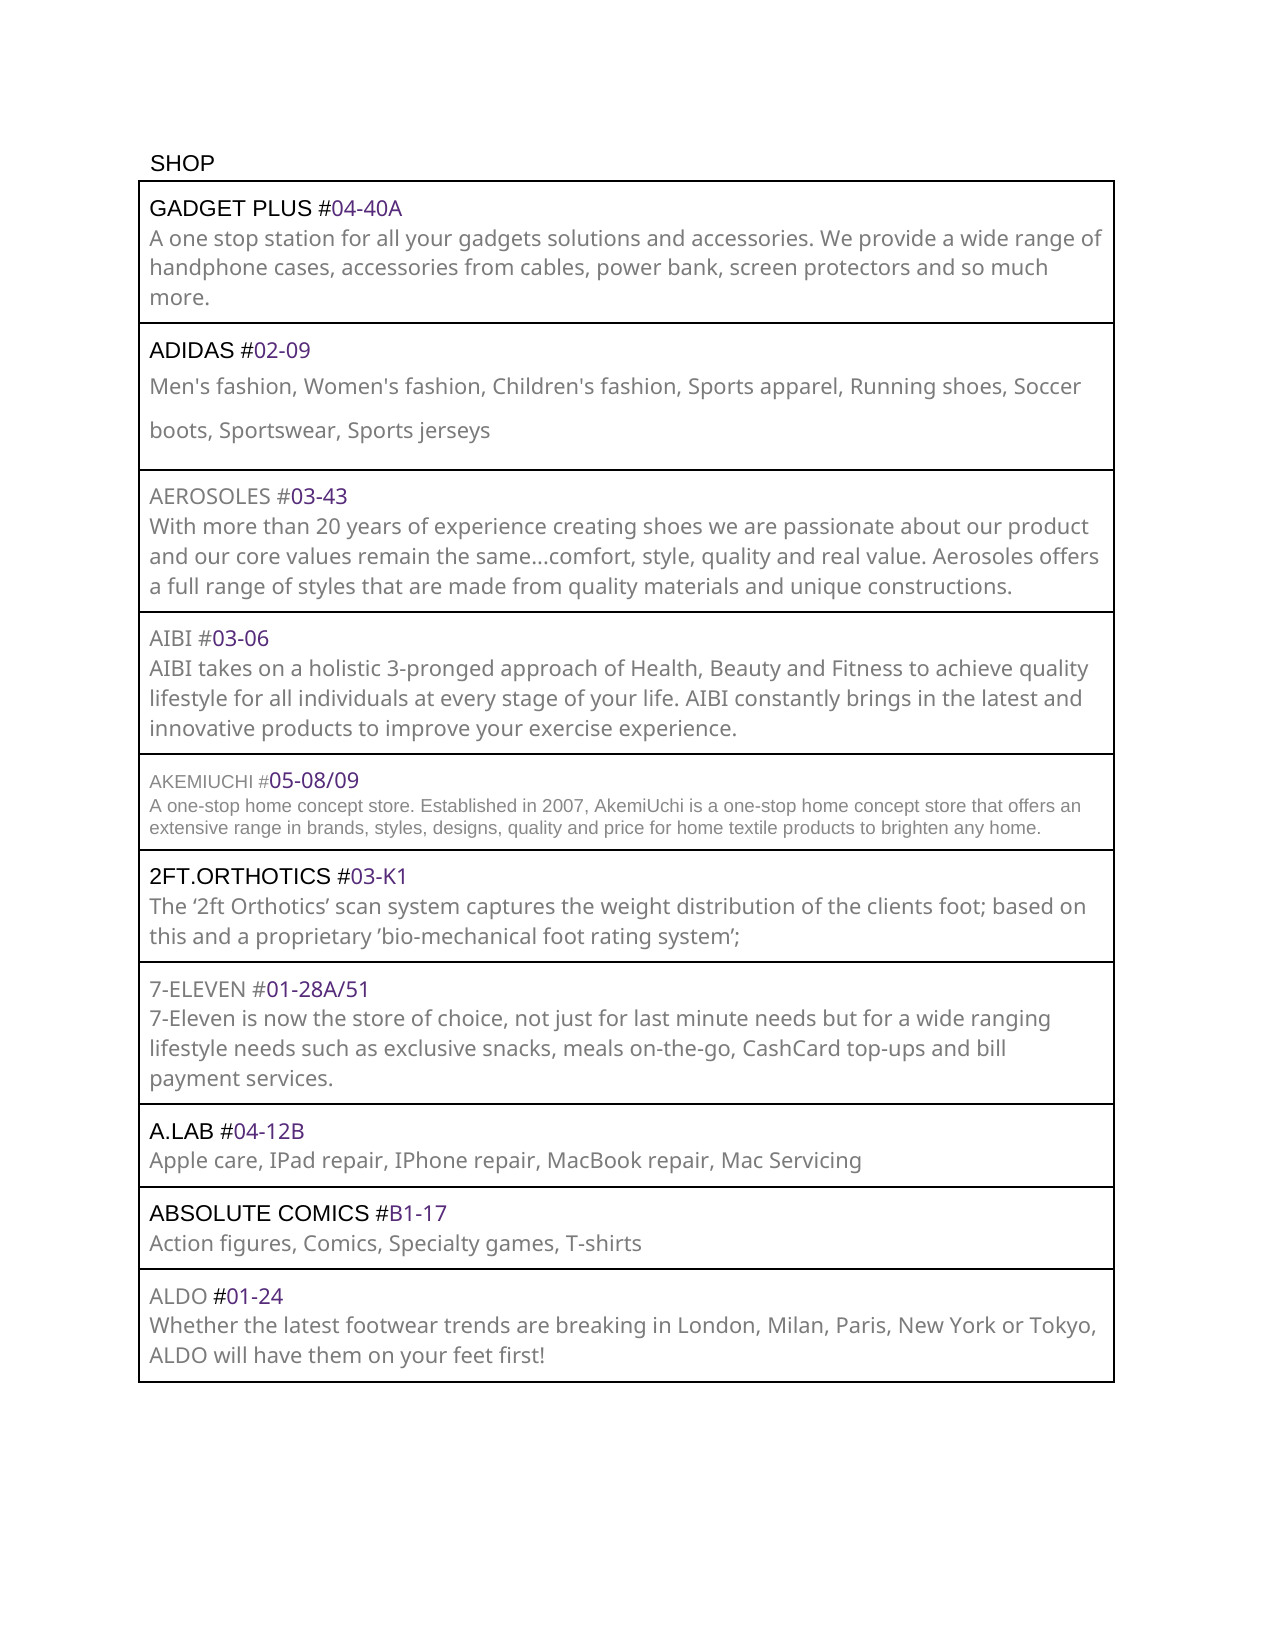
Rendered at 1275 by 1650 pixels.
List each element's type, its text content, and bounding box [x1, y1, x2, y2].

text SHOP [150, 150, 1125, 176]
table_cell AIBI #03-06 AIBI takes on a holistic 3-pronged approach of Health, Beauty and Fitness to achieve quality lifestyle for all individuals at every stage of your life. AIBI constantly brings in the latest and innovative products to improve your exercise experience. [140, 613, 1113, 753]
table_cell A.LAB #04-12B Apple care, IPad repair, IPhone repair, MacBook repair, Mac Servicing [140, 1105, 1113, 1186]
table_cell ALDO #01-24 Whether the latest footwear trends are breaking in London, Milan, Paris, New York or Tokyo, ALDO will have them on your feet first! [140, 1270, 1113, 1381]
table_cell ABSOLUTE COMICS #B1-17 Action figures, Comics, Specialty games, T-shirts [140, 1188, 1113, 1268]
table_cell 2FT.ORTHOTICS #03-K1 The ‘2ft Orthotics’ scan system captures the weight distribution of the clients foot; based on this and a proprietary ’bio-mechanical foot rating system’; [140, 851, 1113, 961]
table_cell AEROSOLES #03-43 With more than 20 years of experience creating shoes we are passionate about our product and our core values remain the same...comfort, style, quality and real value. Aerosoles offers a full range of styles that are made from quality materials and unique constructions. [140, 471, 1113, 611]
table_header GADGET PLUS #04-40A A one stop station for all your gadgets solutions and accessories. We provide a wide range of handphone cases, accessories from cables, power bank, screen protectors and so much more. [140, 182, 1113, 322]
table_cell 7-ELEVEN #01-28A/51 7-Eleven is now the store of choice, not just for last minute needs but for a wide ranging lifestyle needs such as exclusive snacks, meals on-the-go, CashCard top-ups and bill payment services. [140, 963, 1113, 1103]
table_cell ADIDAS #02-09 Men's fashion, Women's fashion, Children's fashion, Sports apparel, Running shoes, Soccer boots, Sportswear, Sports jerseys [140, 324, 1113, 469]
table_cell AKEMIUCHI #05-08/09 A one-stop home concept store. Established in 2007, AkemiUchi is a one-stop home concept store that offers an extensive range in brands, styles, designs, quality and price for home textile products to brighten any home. [140, 755, 1113, 849]
